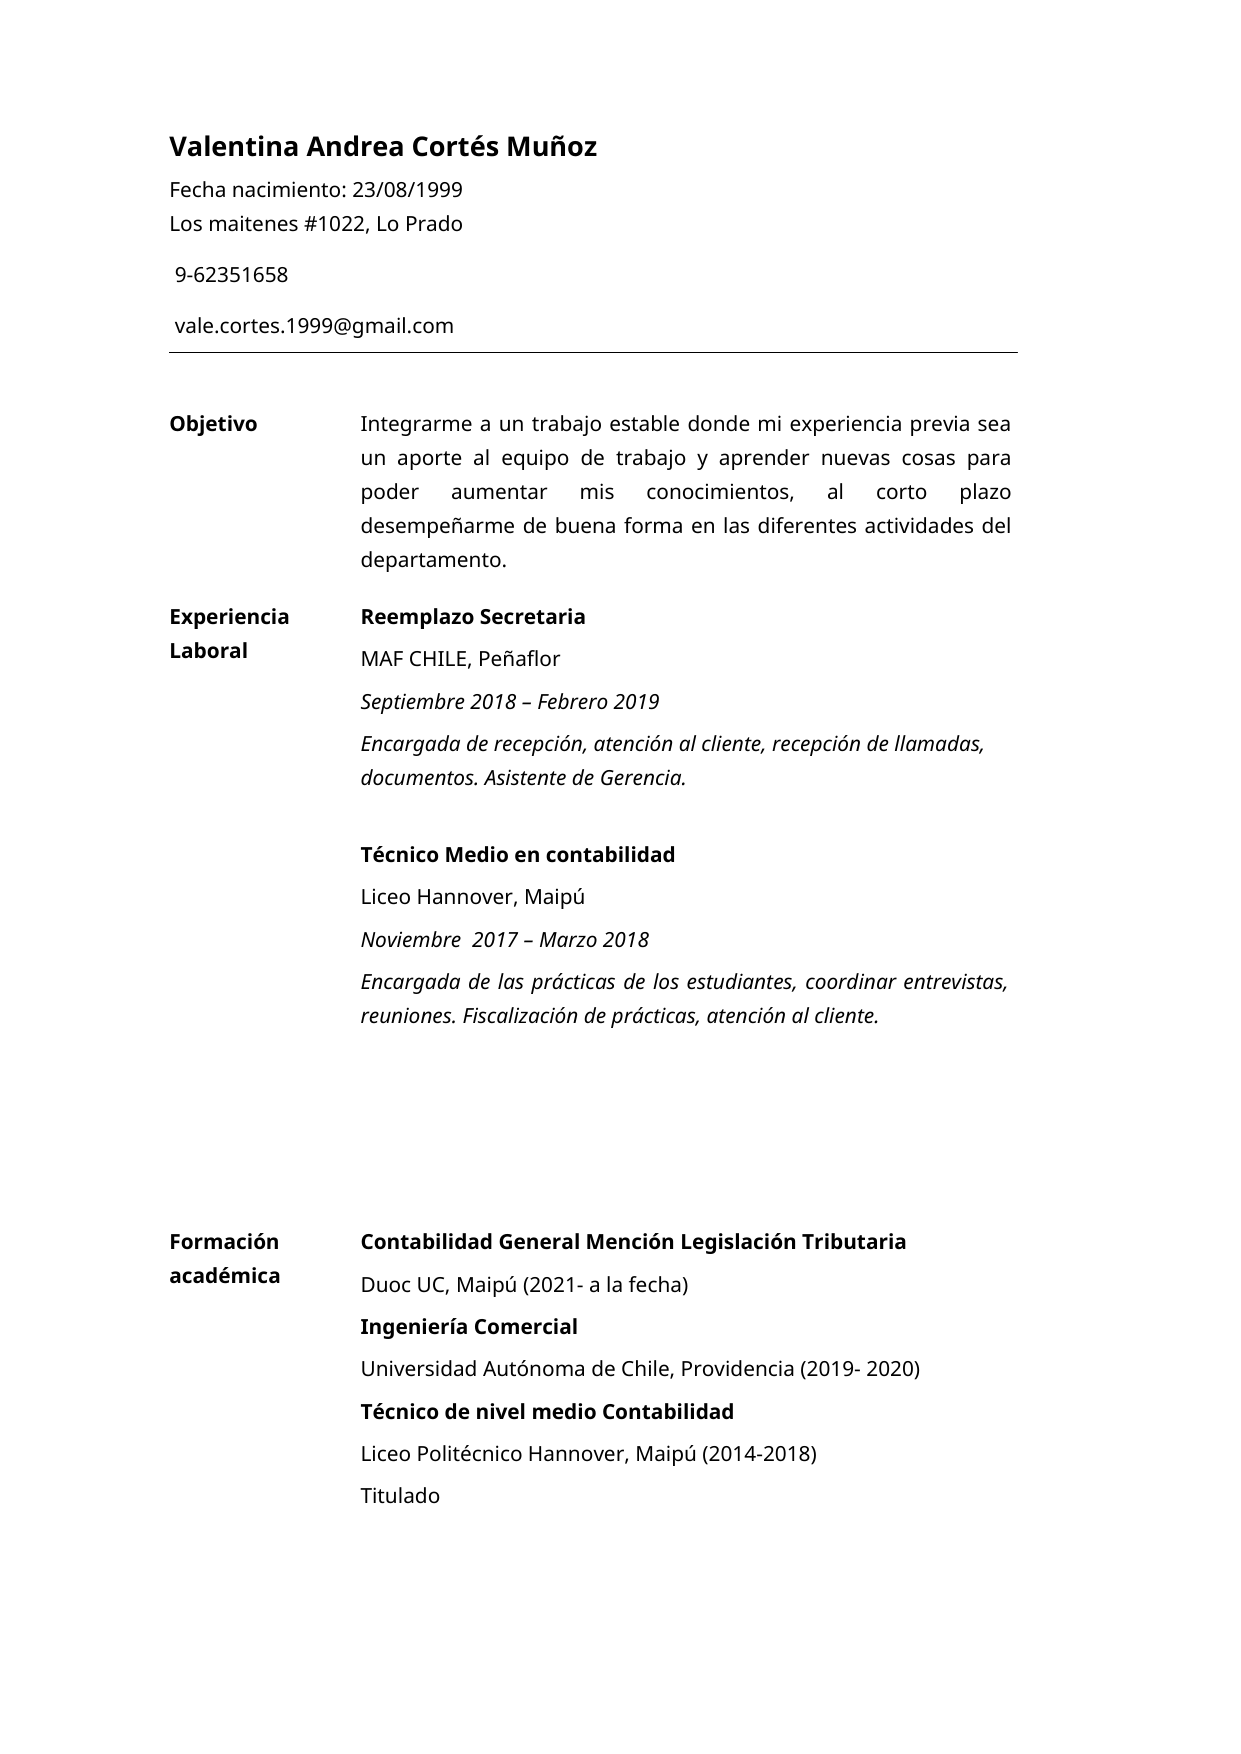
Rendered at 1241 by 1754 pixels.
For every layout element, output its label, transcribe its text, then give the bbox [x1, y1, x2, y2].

table_cell Experiencia Laboral [158, 587, 349, 1212]
table_header Objetivo [158, 394, 349, 587]
table_cell Reemplazo Secretaria MAF CHILE, Peñaflor Septiembre 2018 – Febrero 2019 Encargada de recepción, atención al cliente, recepción de llamadas, documentos. Asistente de Gerencia. Técnico Medio en contabilidad Liceo Hannover, Maipú Noviembre 2017 – Marzo 2018 Encargada de las prácticas de los estudiantes, coordinar entrevistas, reuniones. Fiscalización de prácticas, atención al cliente. [349, 587, 1023, 1212]
table_cell Contabilidad General Mención Legislación Tributaria Duoc UC, Maipú (2021- a la fecha) Ingeniería Comercial Universidad Autónoma de Chile, Providencia (2019- 2020) Técnico de nivel medio Contabilidad Liceo Politécnico Hannover, Maipú (2014-2018) Titulado [349, 1212, 1023, 1566]
table_header Integrarme a un trabajo estable donde mi experiencia previa sea un aporte al equipo de trabajo y aprender nuevas cosas para poder aumentar mis conocimientos, al corto plazo desempeñarme de buena forma en las diferentes actividades del departamento. [349, 394, 1023, 587]
table_header Valentina Andrea Cortés Muñoz Fecha nacimiento: 23/08/1999 Los maitenes #1022, Lo Prado 9-62351658 vale.cortes.1999@gmail.com [158, 127, 1029, 362]
table_cell Formación académica [158, 1212, 349, 1566]
